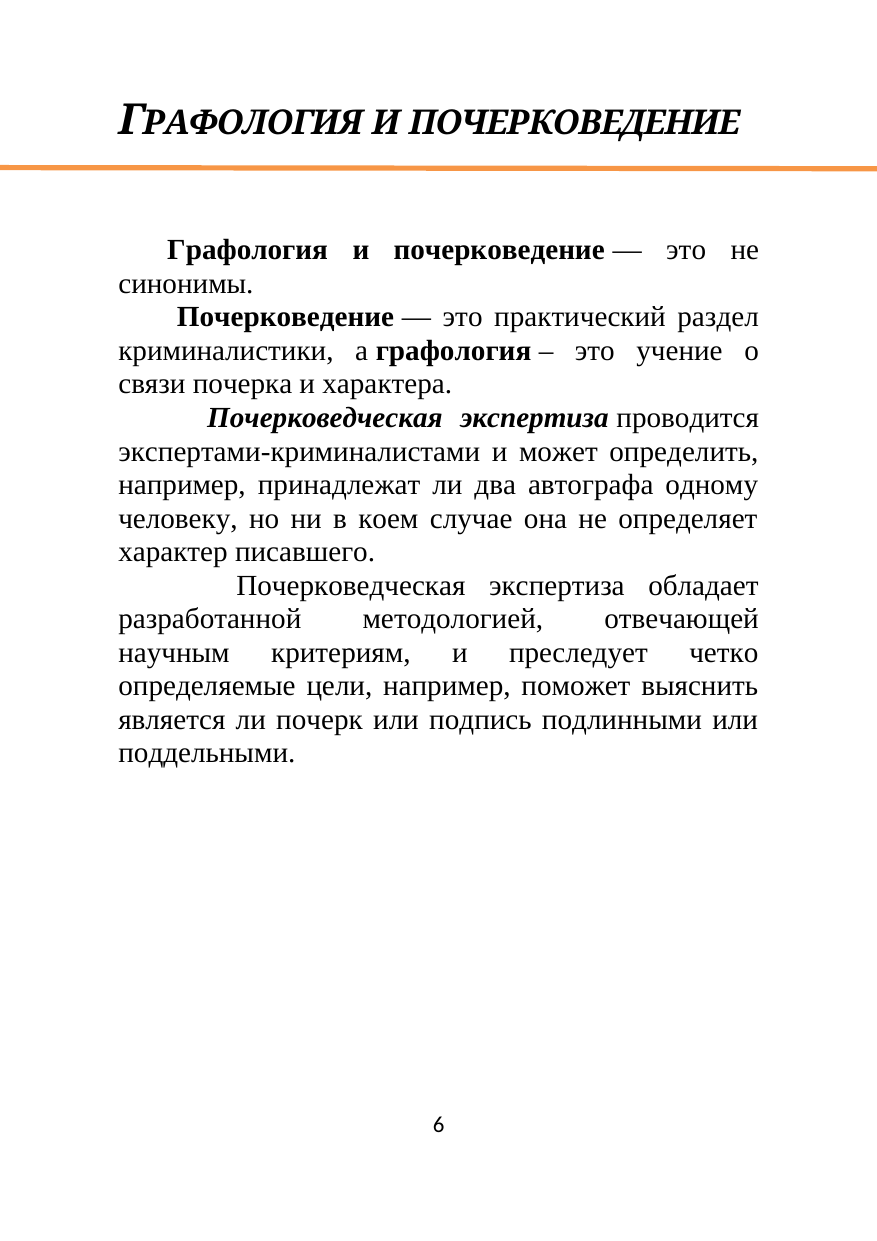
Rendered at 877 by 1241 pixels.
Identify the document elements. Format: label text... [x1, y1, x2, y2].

text Графология и почерковедение — это не синонимы. [118, 232, 759, 299]
text Почерковедение — это практический раздел криминалистики, а графология – это учение о связи почерка и характера. [118, 299, 759, 400]
text Почерковедческая экспертиза проводится экспертами-криминалистами и может определить, например, принадлежат ли два автографа одному человеку, но ни в коем случае она не определяет характер писавшего. [118, 400, 759, 568]
text Почерковедческая экспертиза обладает разработанной методологией, отвечающей научным критериям, и преследует четко определяемые цели, например, поможет выяснить является ли почерк или подпись подлинными или поддельными. [118, 568, 759, 769]
text Графология и почерковедение [118, 89, 759, 147]
